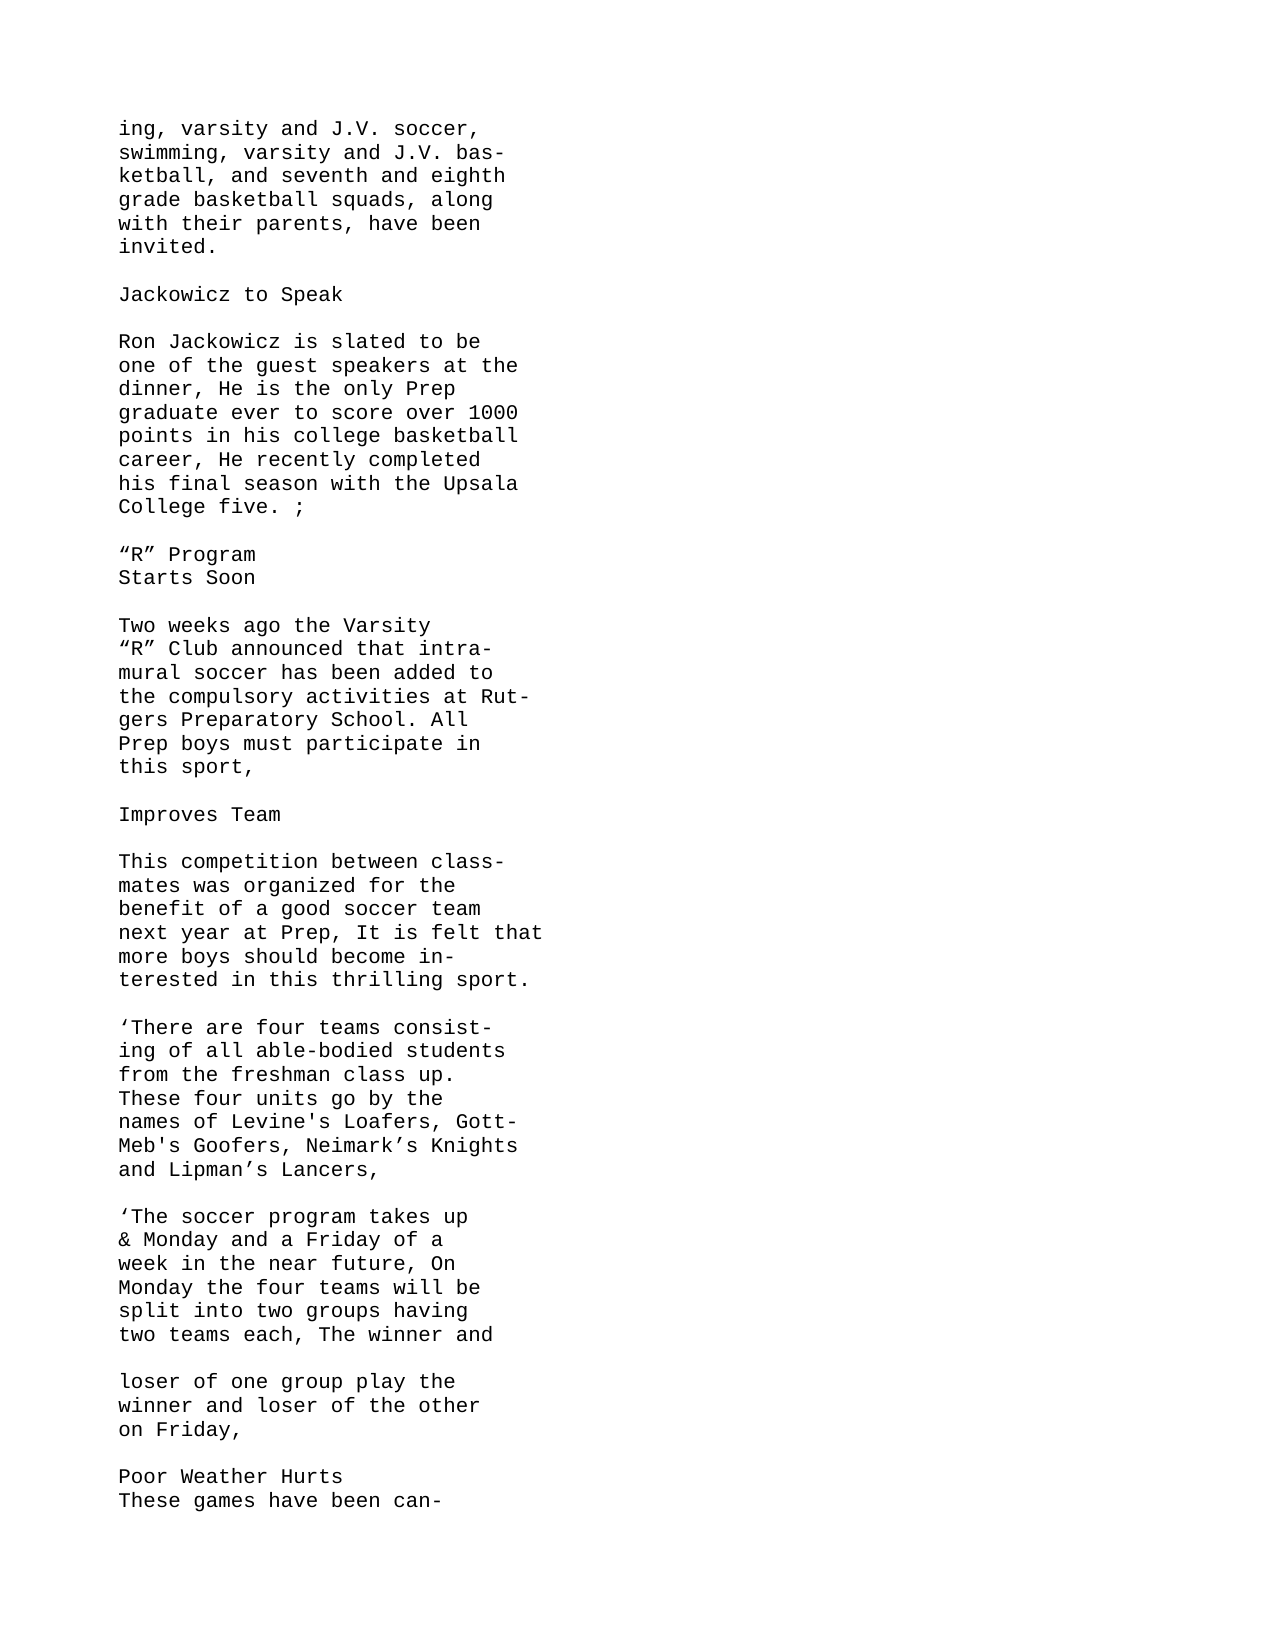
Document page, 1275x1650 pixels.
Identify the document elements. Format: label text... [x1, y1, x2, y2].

text Two weeks ago the Varsity [118, 615, 1157, 638]
text Improves Team [118, 804, 1157, 827]
text dinner, He is the only Prep [118, 378, 1157, 402]
text Meb's Goofers, Neimark’s Knights [118, 1135, 1157, 1158]
text graduate ever to score over 1000 [118, 402, 1157, 426]
text the compulsory activities at Rut- [118, 686, 1157, 709]
text Jackowicz to Speak [118, 284, 1157, 307]
text & Monday and a Friday of a [118, 1229, 1157, 1253]
text this sport, [118, 757, 1157, 780]
text Poor Weather Hurts [118, 1466, 1157, 1489]
text with their parents, have been [118, 213, 1157, 236]
text next year at Prep, It is felt that [118, 922, 1157, 946]
text mural soccer has been added to [118, 662, 1157, 686]
text his final season with the Upsala [118, 473, 1157, 496]
text winner and loser of the other [118, 1395, 1157, 1419]
text and Lipman’s Lancers, [118, 1158, 1157, 1182]
text “R” Club announced that intra- [118, 638, 1157, 662]
text more boys should become in- [118, 946, 1157, 969]
text gers Preparatory School. All [118, 709, 1157, 733]
text These four units go by the [118, 1088, 1157, 1111]
text from the freshman class up. [118, 1064, 1157, 1088]
text terested in this thrilling sport. [118, 969, 1157, 993]
text week in the near future, On [118, 1253, 1157, 1277]
text Starts Soon [118, 567, 1157, 591]
text Ron Jackowicz is slated to be [118, 331, 1157, 354]
text Prep boys must participate in [118, 733, 1157, 757]
text ketball, and seventh and eighth [118, 165, 1157, 189]
text ing, varsity and J.V. soccer, [118, 118, 1157, 142]
text split into two groups having [118, 1300, 1157, 1324]
text “R” Program [118, 544, 1157, 567]
text ‘The soccer program takes up [118, 1206, 1157, 1229]
text Monday the four teams will be [118, 1277, 1157, 1300]
text College five. ; [118, 496, 1157, 520]
text ‘There are four teams consist- [118, 1017, 1157, 1040]
text loser of one group play the [118, 1371, 1157, 1395]
text These games have been can- [118, 1489, 1157, 1513]
text on Friday, [118, 1419, 1157, 1442]
text names of Levine's Loafers, Gott- [118, 1111, 1157, 1135]
text swimming, varsity and J.V. bas- [118, 142, 1157, 165]
text two teams each, The winner and [118, 1324, 1157, 1348]
text one of the guest speakers at the [118, 354, 1157, 378]
text invited. [118, 236, 1157, 260]
text ing of all able-bodied students [118, 1040, 1157, 1064]
text points in his college basketball [118, 426, 1157, 449]
text mates was organized for the [118, 875, 1157, 898]
text grade basketball squads, along [118, 189, 1157, 213]
text benefit of a good soccer team [118, 898, 1157, 922]
text This competition between class- [118, 851, 1157, 875]
text career, He recently completed [118, 449, 1157, 473]
